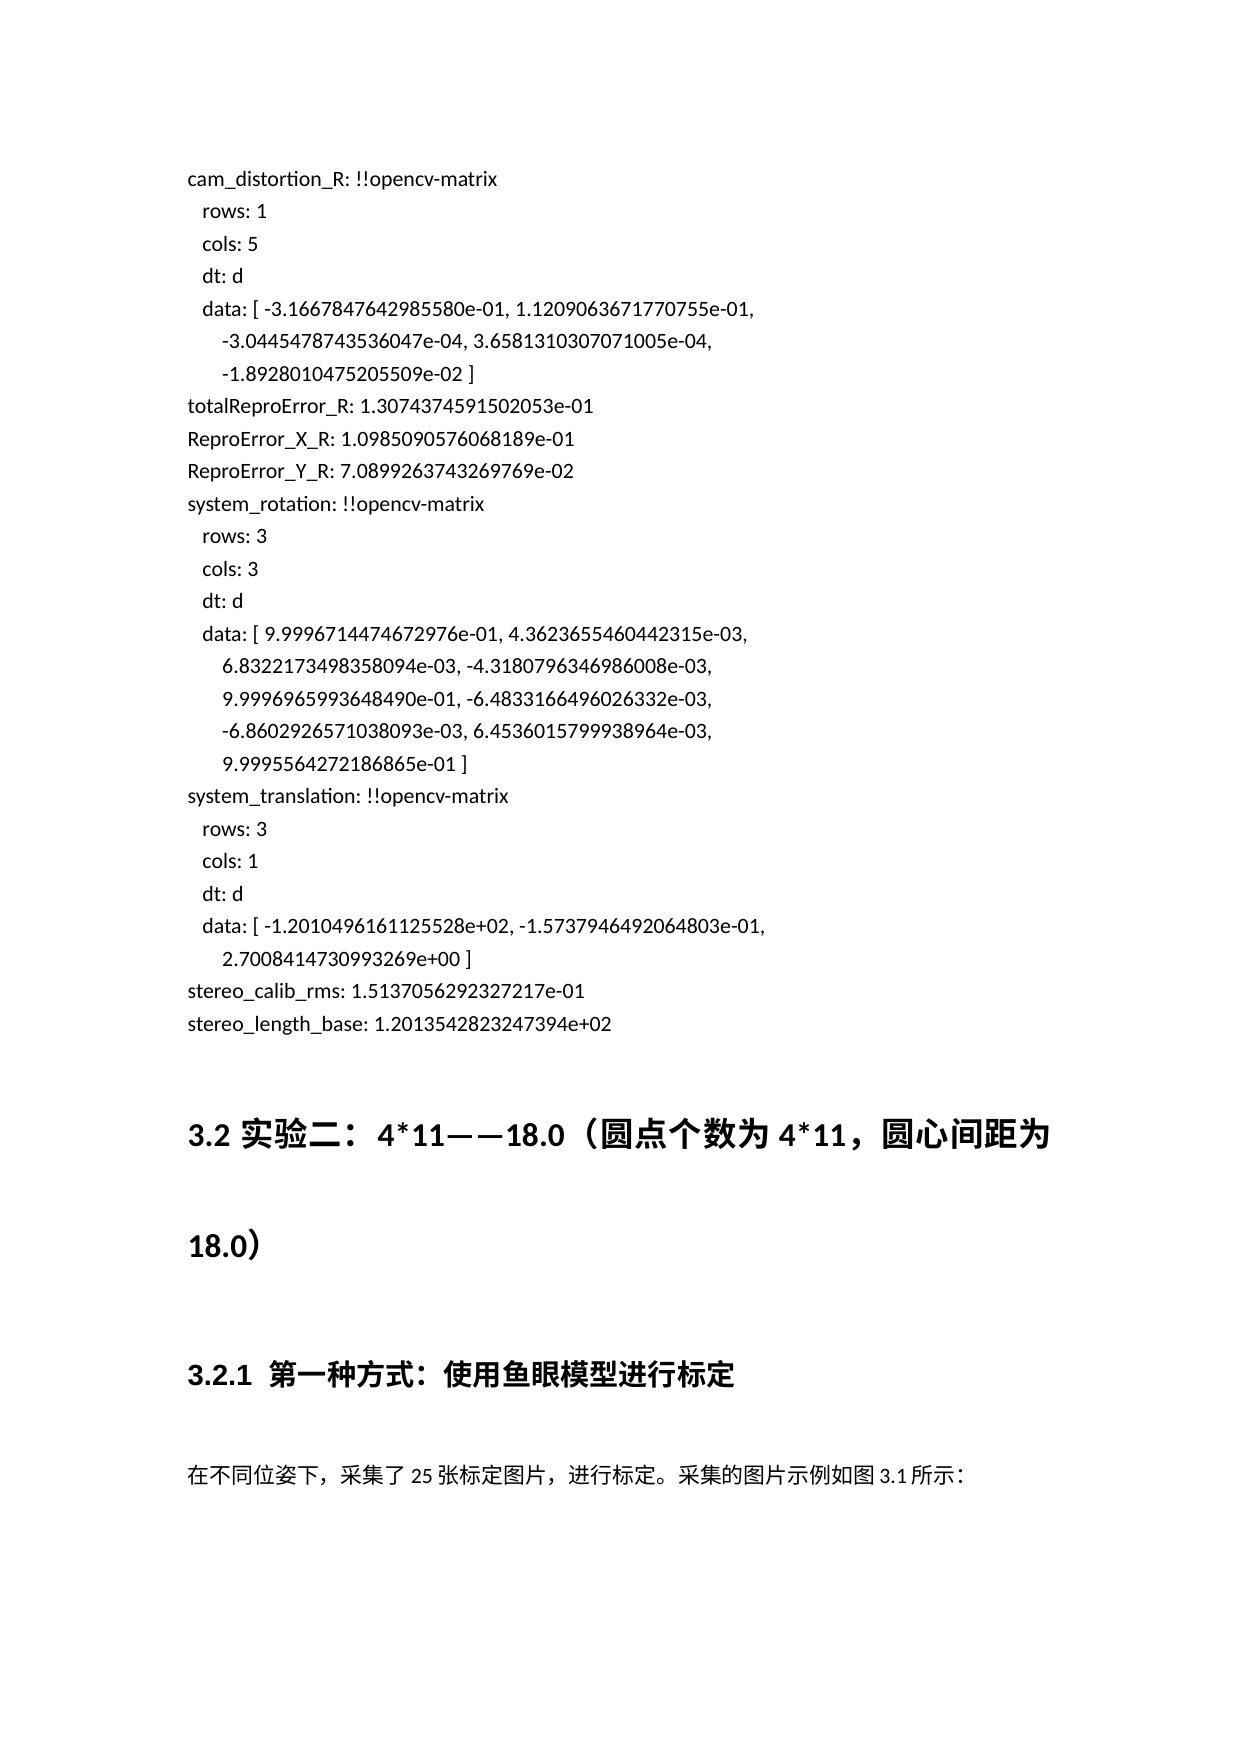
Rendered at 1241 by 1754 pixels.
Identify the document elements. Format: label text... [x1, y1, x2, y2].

text dt: d [187, 584, 1053, 617]
subtitle 3.2 实验二：4*11——18.0（圆点个数为4*11，圆心间距为18.0） [187, 1099, 1053, 1276]
text dt: d [187, 877, 1053, 909]
text 6.8322173498358094e-03, -4.3180796346986008e-03, [187, 649, 1053, 682]
text rows: 3 [187, 812, 1053, 844]
text data: [ 9.9996714474672976e-01, 4.3623655460442315e-03, [187, 617, 1053, 649]
text ReproError_X_R: 1.0985090576068189e-01 [187, 422, 1053, 454]
text 9.9995564272186865e-01 ] [187, 747, 1053, 779]
text totalReproError_R: 1.3074374591502053e-01 [187, 389, 1053, 422]
text data: [ -3.1667847642985580e-01, 1.1209063671770755e-01, [187, 292, 1053, 324]
text ReproError_Y_R: 7.0899263743269769e-02 [187, 454, 1053, 487]
text rows: 1 [187, 194, 1053, 227]
text system_translation: !!opencv-matrix [187, 779, 1053, 812]
text data: [ -1.2010496161125528e+02, -1.5737946492064803e-01, [187, 909, 1053, 942]
subtitle 3.2.1 第一种方式：使用鱼眼模型进行标定 [187, 1340, 1053, 1405]
text stereo_length_base: 1.2013542823247394e+02 [187, 1007, 1053, 1039]
text -6.8602926571038093e-03, 6.4536015799938964e-03, [187, 714, 1053, 747]
text 2.7008414730993269e+00 ] [187, 942, 1053, 974]
text stereo_calib_rms: 1.5137056292327217e-01 [187, 974, 1053, 1007]
text cam_distortion_R: !!opencv-matrix [187, 162, 1053, 194]
text -3.0445478743536047e-04, 3.6581310307071005e-04, [187, 324, 1053, 357]
text -1.8928010475205509e-02 ] [187, 357, 1053, 389]
text cols: 1 [187, 844, 1053, 877]
text 9.9996965993648490e-01, -6.4833166496026332e-03, [187, 682, 1053, 714]
text cols: 5 [187, 227, 1053, 259]
text rows: 3 [187, 519, 1053, 552]
text cols: 3 [187, 552, 1053, 584]
text system_rotation: !!opencv-matrix [187, 487, 1053, 519]
text dt: d [187, 259, 1053, 292]
text 在不同位姿下，采集了25张标定图片，进行标定。采集的图片示例如图3.1所示： [187, 1458, 1053, 1491]
